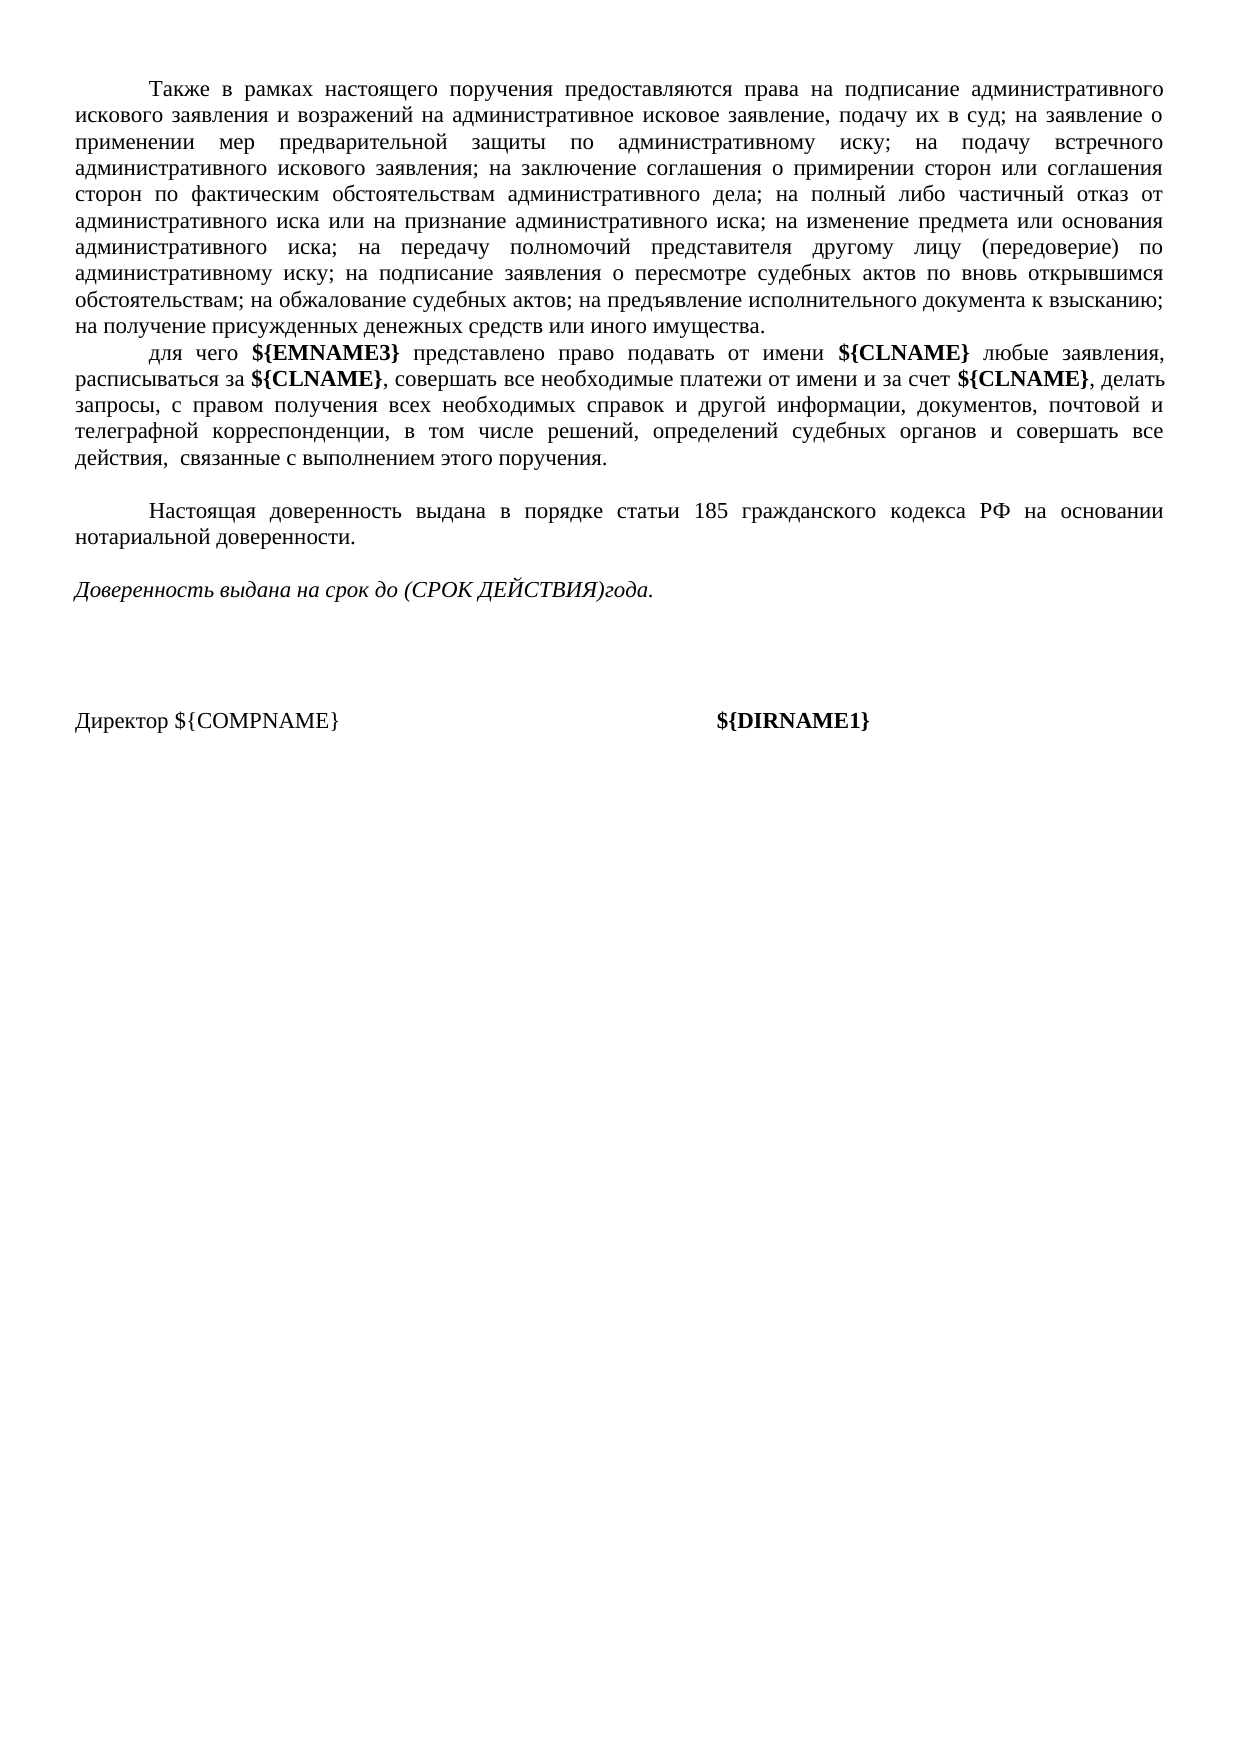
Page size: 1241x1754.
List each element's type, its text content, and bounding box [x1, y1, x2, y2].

text Доверенность выдана на срок до (СРОК ДЕЙСТВИЯ)года. [75, 576, 1165, 602]
text Директор ${COMPNAME} ${DIRNAME1} [75, 707, 1165, 734]
text Настоящая доверенность выдана в порядке статьи 185 гражданского кодекса РФ на основании нотариальной доверенности. [75, 497, 1165, 549]
text для чего ${EMNAME3} представлено право подавать от имени ${CLNAME} любые заявления, расписываться за ${CLNAME}, совершать все необходимые платежи от имени и за счет ${CLNAME}, делать запросы, с правом получения всех необходимых справок и другой информации, документов, почтовой и телеграфной корреспонденции, в том числе решений, определений судебных органов и совершать все действия, связанные с выполнением этого поручения. [75, 338, 1165, 470]
